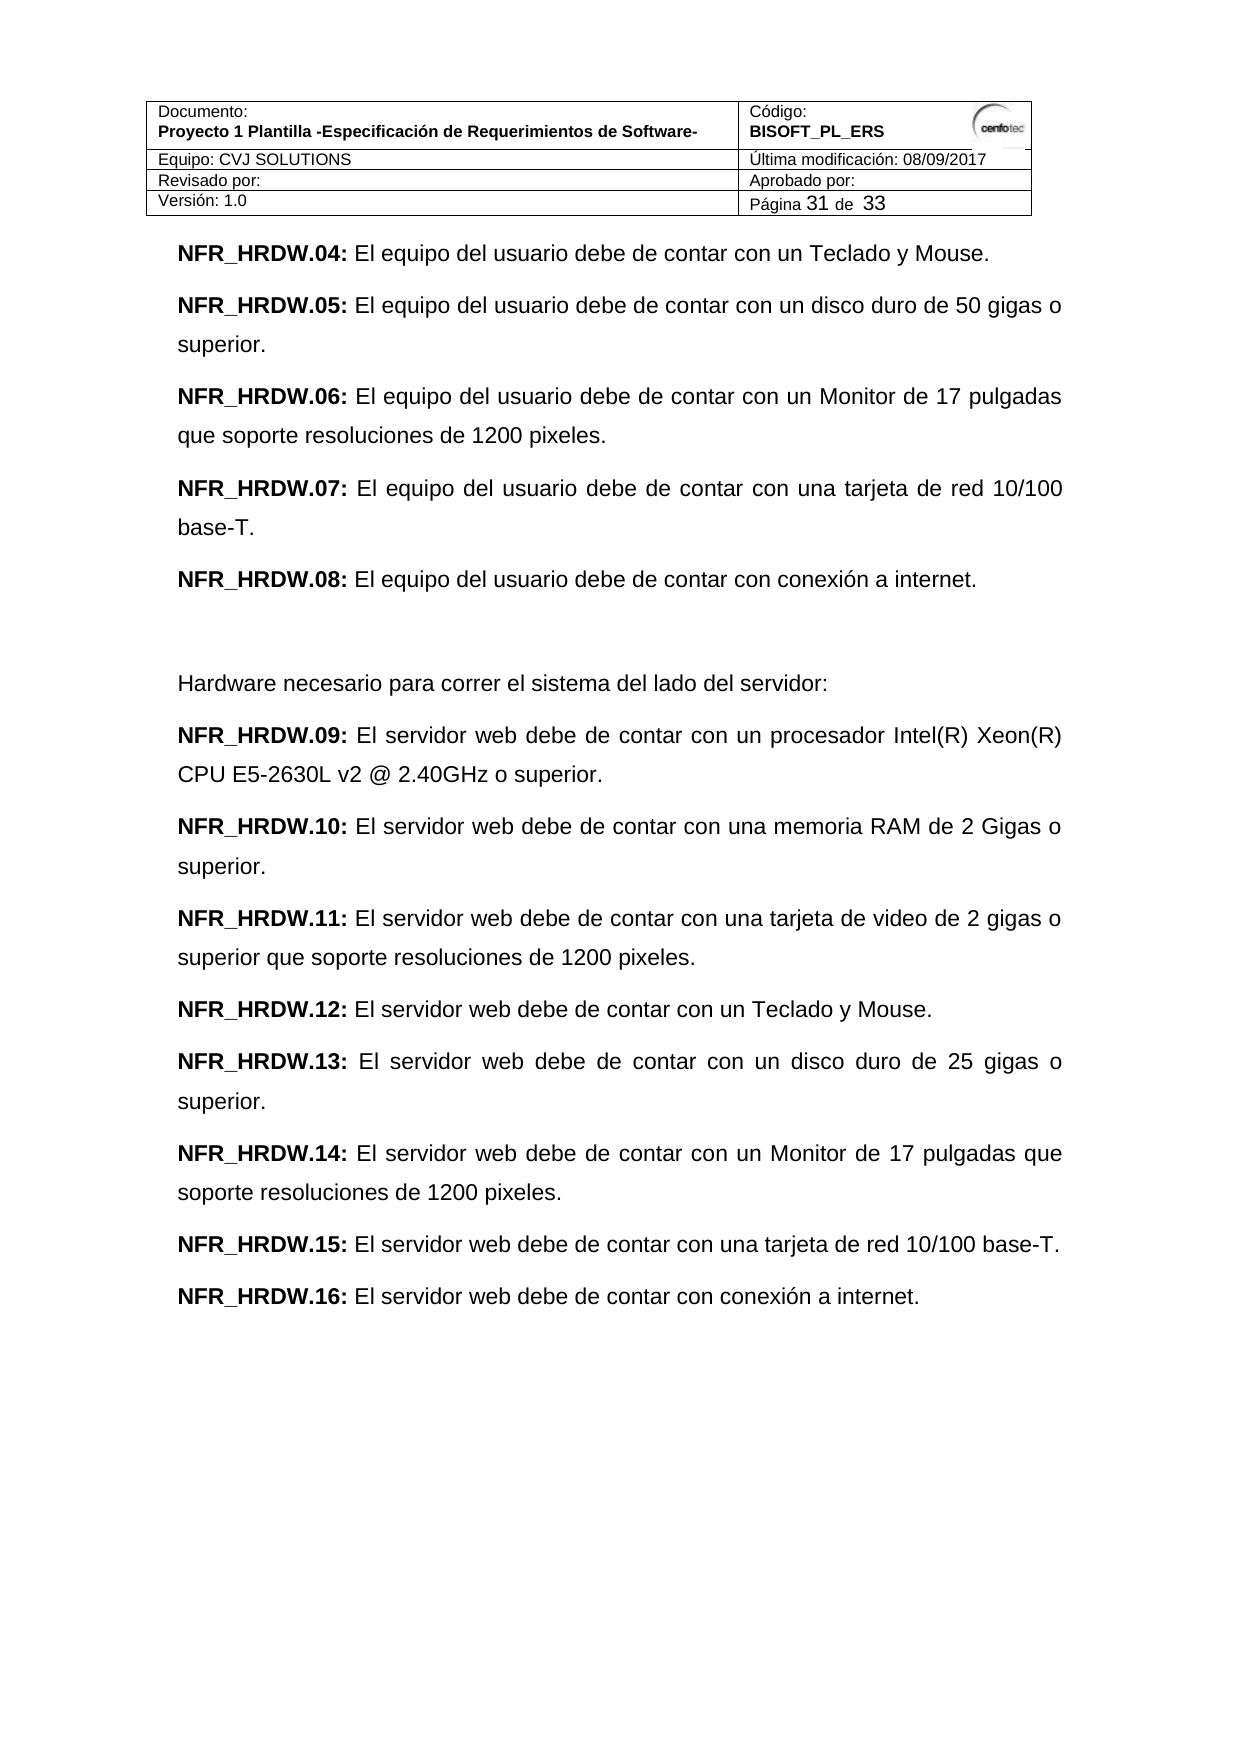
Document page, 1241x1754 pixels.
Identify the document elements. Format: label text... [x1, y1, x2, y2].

text NFR_HRDW.08: El equipo del usuario debe de contar con conexión a internet. [177, 566, 1063, 592]
text NFR_HRDW.12: El servidor web debe de contar con un Teclado y Mouse. [177, 996, 1063, 1023]
text NFR_HRDW.15: El servidor web debe de contar con una tarjeta de red 10/100 base-T. [177, 1231, 1063, 1257]
text NFR_HRDW.07: El equipo del usuario debe de contar con una tarjeta de red 10/100 base-T. [177, 474, 1063, 540]
text NFR_HRDW.10: El servidor web debe de contar con una memoria RAM de 2 Gigas o superior. [177, 813, 1063, 879]
text NFR_HRDW.11: El servidor web debe de contar con una tarjeta de video de 2 gigas o superior que soporte resoluciones de 1200 pixeles. [177, 905, 1063, 971]
text NFR_HRDW.06: El equipo del usuario debe de contar con un Monitor de 17 pulgadas que soporte resoluciones de 1200 pixeles. [177, 383, 1063, 449]
text NFR_HRDW.04: El equipo del usuario debe de contar con un Teclado y Mouse. [177, 239, 1063, 266]
text NFR_HRDW.16: El servidor web debe de contar con conexión a internet. [177, 1283, 1063, 1309]
picture [971, 102, 1025, 150]
text Hardware necesario para correr el sistema del lado del servidor: [177, 670, 1063, 696]
text NFR_HRDW.05: El equipo del usuario debe de contar con un disco duro de 50 gigas o superior. [177, 292, 1063, 357]
text NFR_HRDW.13: El servidor web debe de contar con un disco duro de 25 gigas o superior. [177, 1048, 1063, 1114]
text NFR_HRDW.09: El servidor web debe de contar con un procesador Intel(R) Xeon(R) CPU E5-2630L v2 @ 2.40GHz o superior. [177, 722, 1063, 788]
text NFR_HRDW.14: El servidor web debe de contar con un Monitor de 17 pulgadas que soporte resoluciones de 1200 pixeles. [177, 1140, 1063, 1206]
